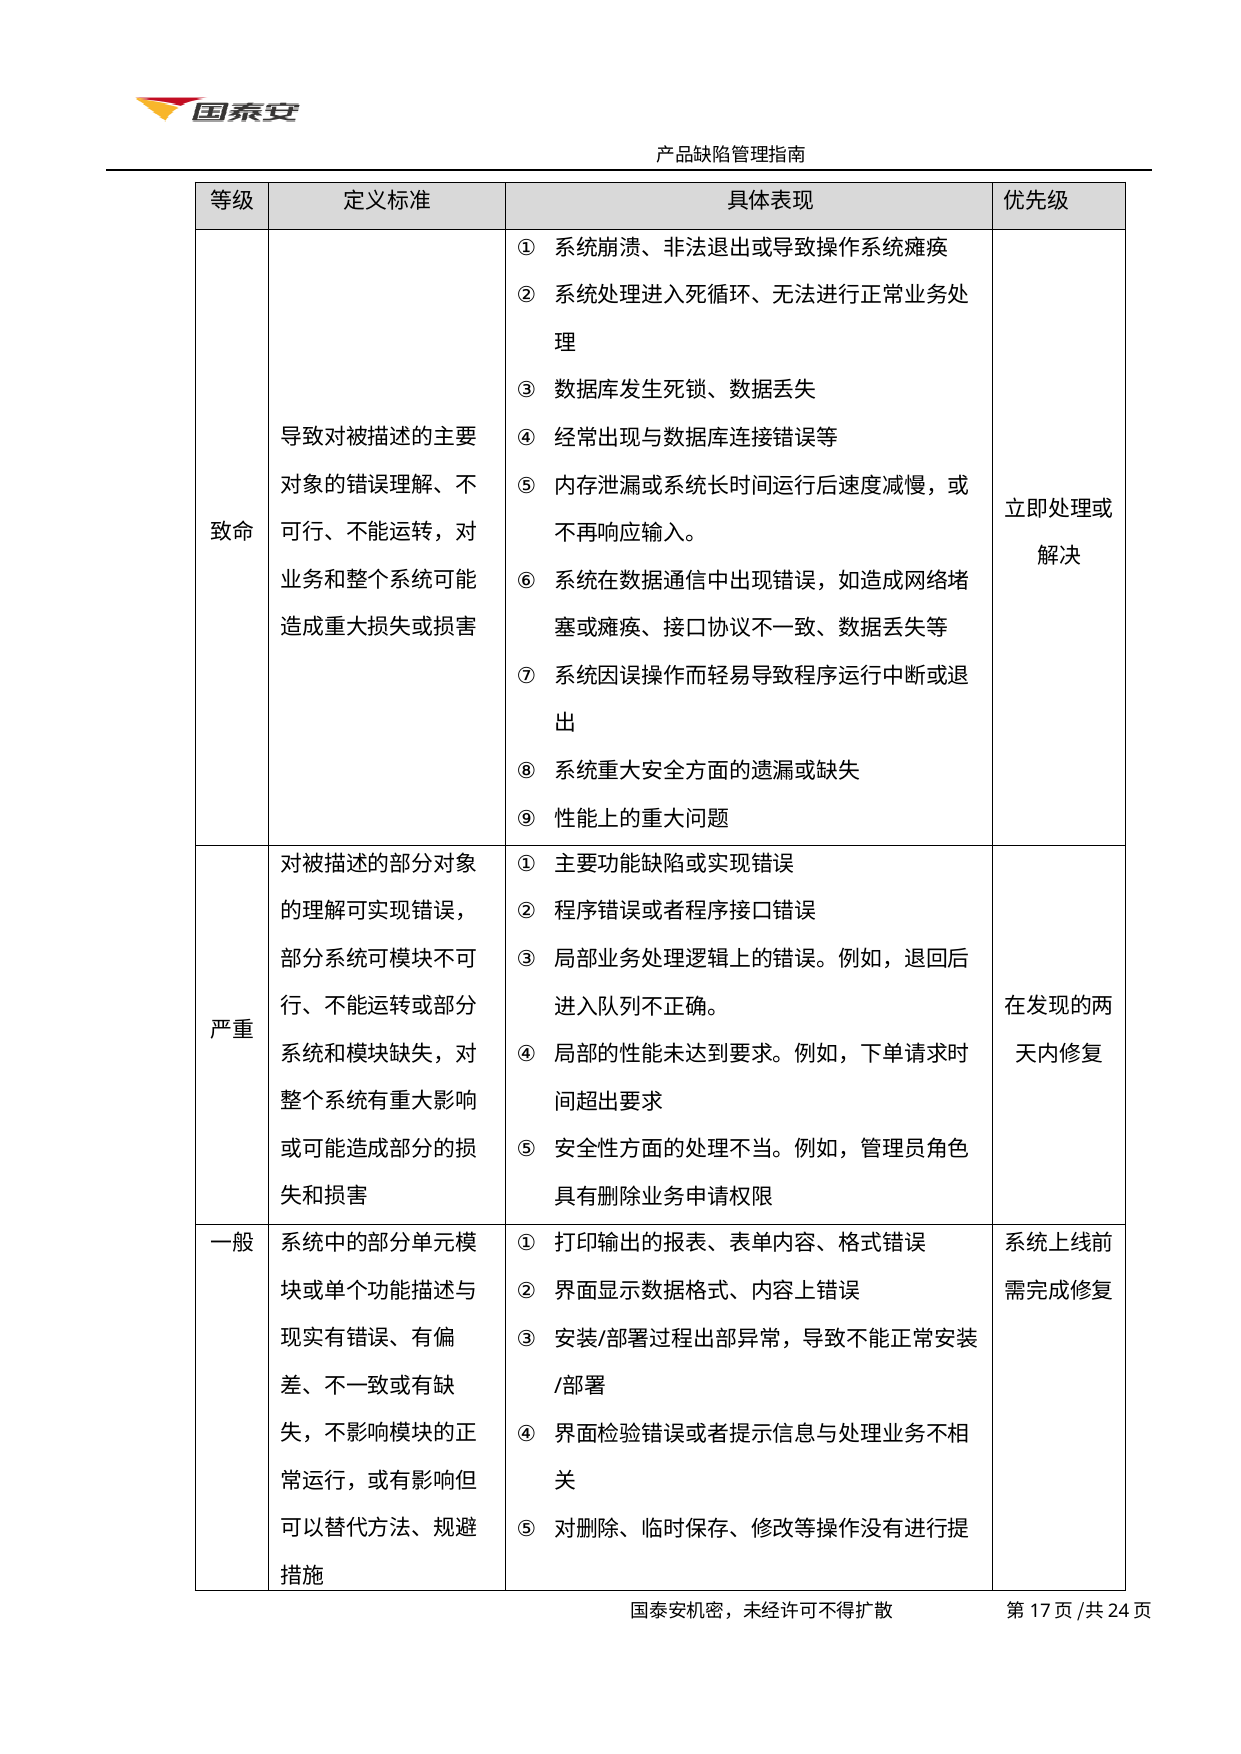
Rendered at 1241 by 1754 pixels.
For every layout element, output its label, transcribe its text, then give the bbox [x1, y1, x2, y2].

table_cell 立即处理或解决 [993, 230, 1125, 845]
table_cell 导致对被描述的主要对象的错误理解、不可行、不能运转，对业务和整个系统可能造成重大损失或损害 [269, 230, 505, 845]
table_header 等级 [196, 183, 268, 229]
table_header 具体表现 [506, 183, 992, 229]
table_cell 严重 [196, 846, 268, 1224]
table_cell 系统崩溃、非法退出或导致操作系统瘫痪 系统处理进入死循环、无法进行正常业务处理 数据库发生死锁、数据丢失 经常出现与数据库连接错误等 内存泄漏或系统长时间运行后速度减慢，或不再响应输入。 系统在数据通信中出现错误，如造成网络堵塞或瘫痪、接口协议不一致、数据丢失等 系统因误操作而轻易导致程序运行中断或退出 系统重大安全方面的遗漏或缺失 性能上的重大问题 [506, 230, 992, 845]
table_header 优先级 [993, 183, 1125, 229]
table_cell 系统上线前需完成修复 [993, 1225, 1125, 1589]
table_cell 一般 [196, 1225, 268, 1589]
table_cell 系统中的部分单元模块或单个功能描述与现实有错误、有偏差、不一致或有缺失，不影响模块的正常运行，或有影响但可以替代方法、规避措施 [269, 1225, 505, 1589]
table_cell 主要功能缺陷或实现错误 程序错误或者程序接口错误 局部业务处理逻辑上的错误。例如，退回后进入队列不正确。 局部的性能未达到要求。例如，下单请求时间超出要求 安全性方面的处理不当。例如，管理员角色具有删除业务申请权限 [506, 846, 992, 1224]
table_cell 在发现的两天内修复 [993, 846, 1125, 1224]
table_cell 对被描述的部分对象的理解可实现错误，部分系统可模块不可行、不能运转或部分系统和模块缺失，对整个系统有重大影响或可能造成部分的损失和损害 [269, 846, 505, 1224]
picture [111, 65, 319, 162]
table_cell 致命 [196, 230, 268, 845]
table_header 定义标准 [269, 183, 505, 229]
